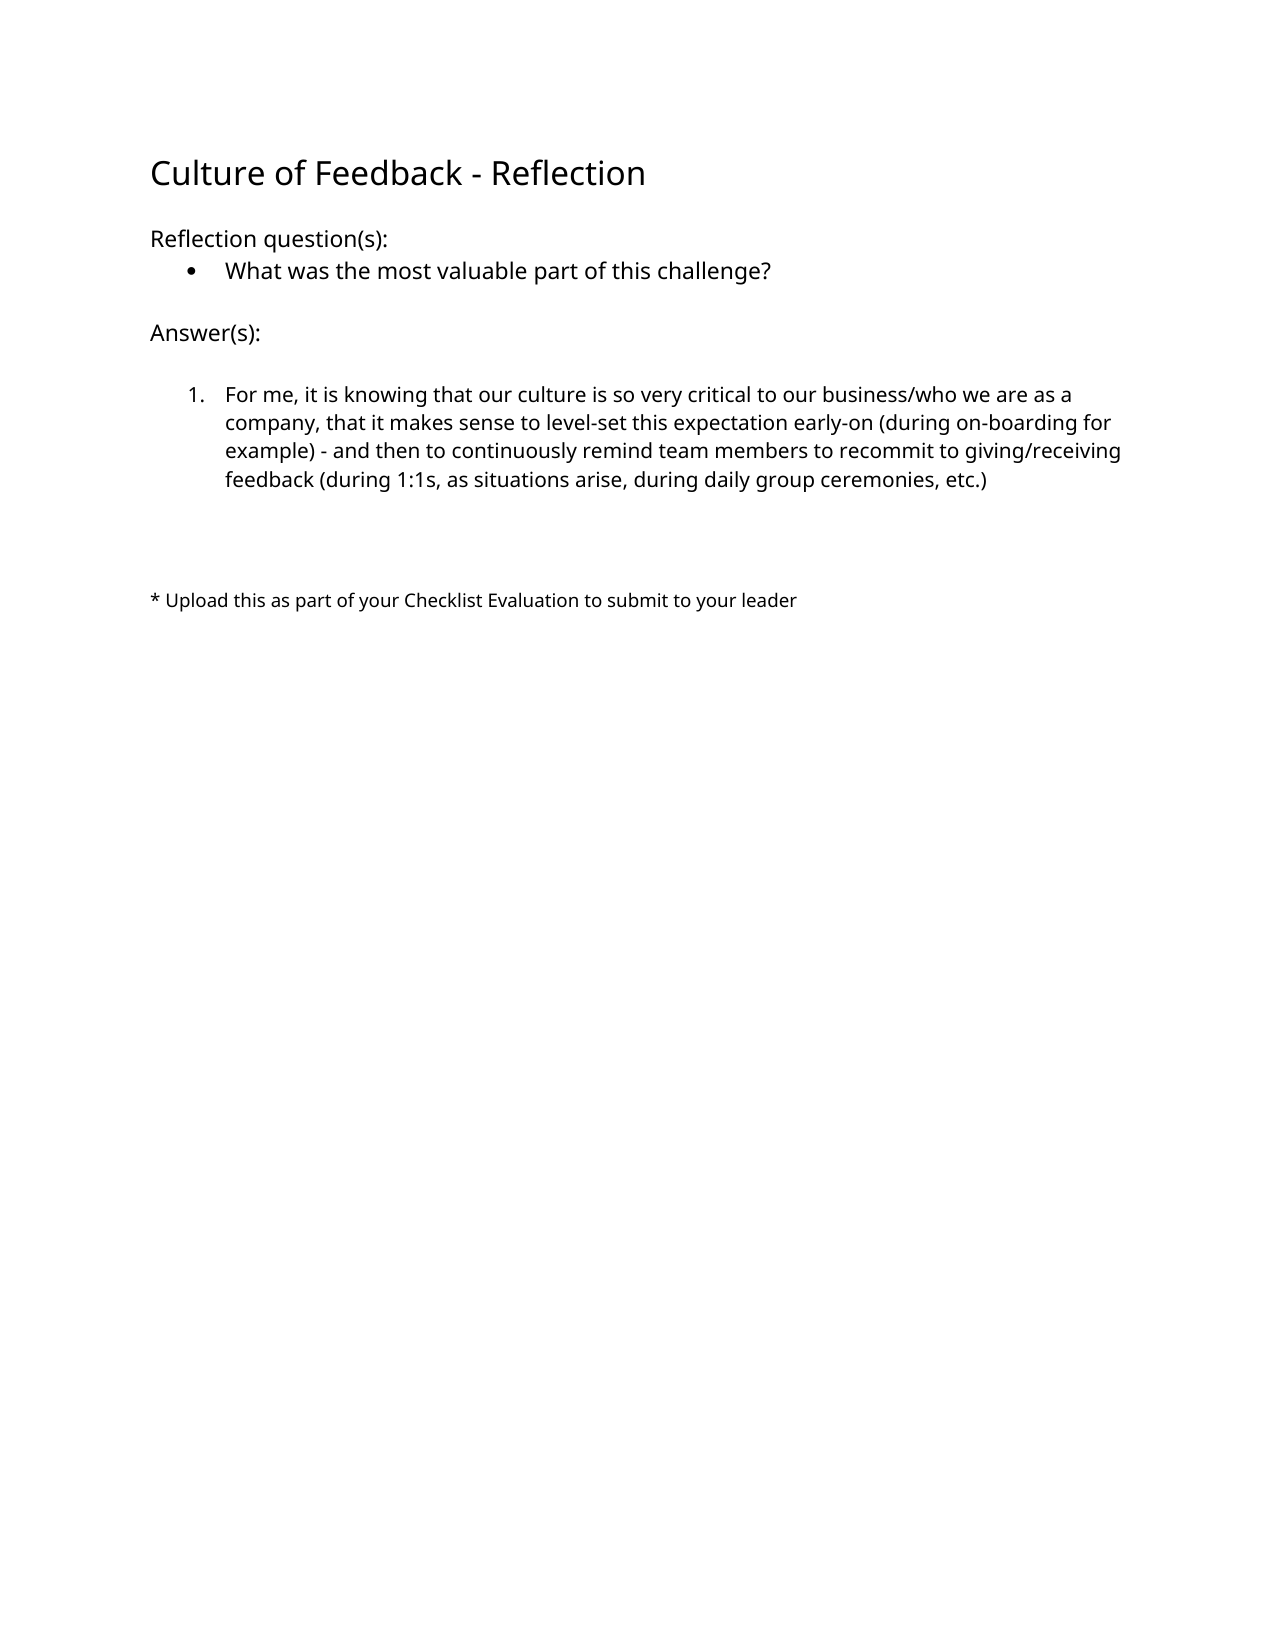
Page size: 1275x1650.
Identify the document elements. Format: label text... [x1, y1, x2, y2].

list What was the most valuable part of this challenge? [187, 255, 1125, 286]
list For me, it is knowing that our culture is so very critical to our business/who we are as a company, that it makes sense to level-set this expectation early-on (during on-boarding for example) - and then to continuously remind team members to recommit to giving/receiving feedback (during 1:1s, as situations arise, during daily group ceremonies, etc.) [187, 380, 1125, 493]
text Answer(s): [150, 317, 1125, 348]
text * Upload this as part of your Checklist Evaluation to submit to your leader [150, 587, 1125, 613]
text Culture of Feedback - Reflection [150, 150, 1125, 195]
text Reflection question(s): [150, 223, 1125, 255]
